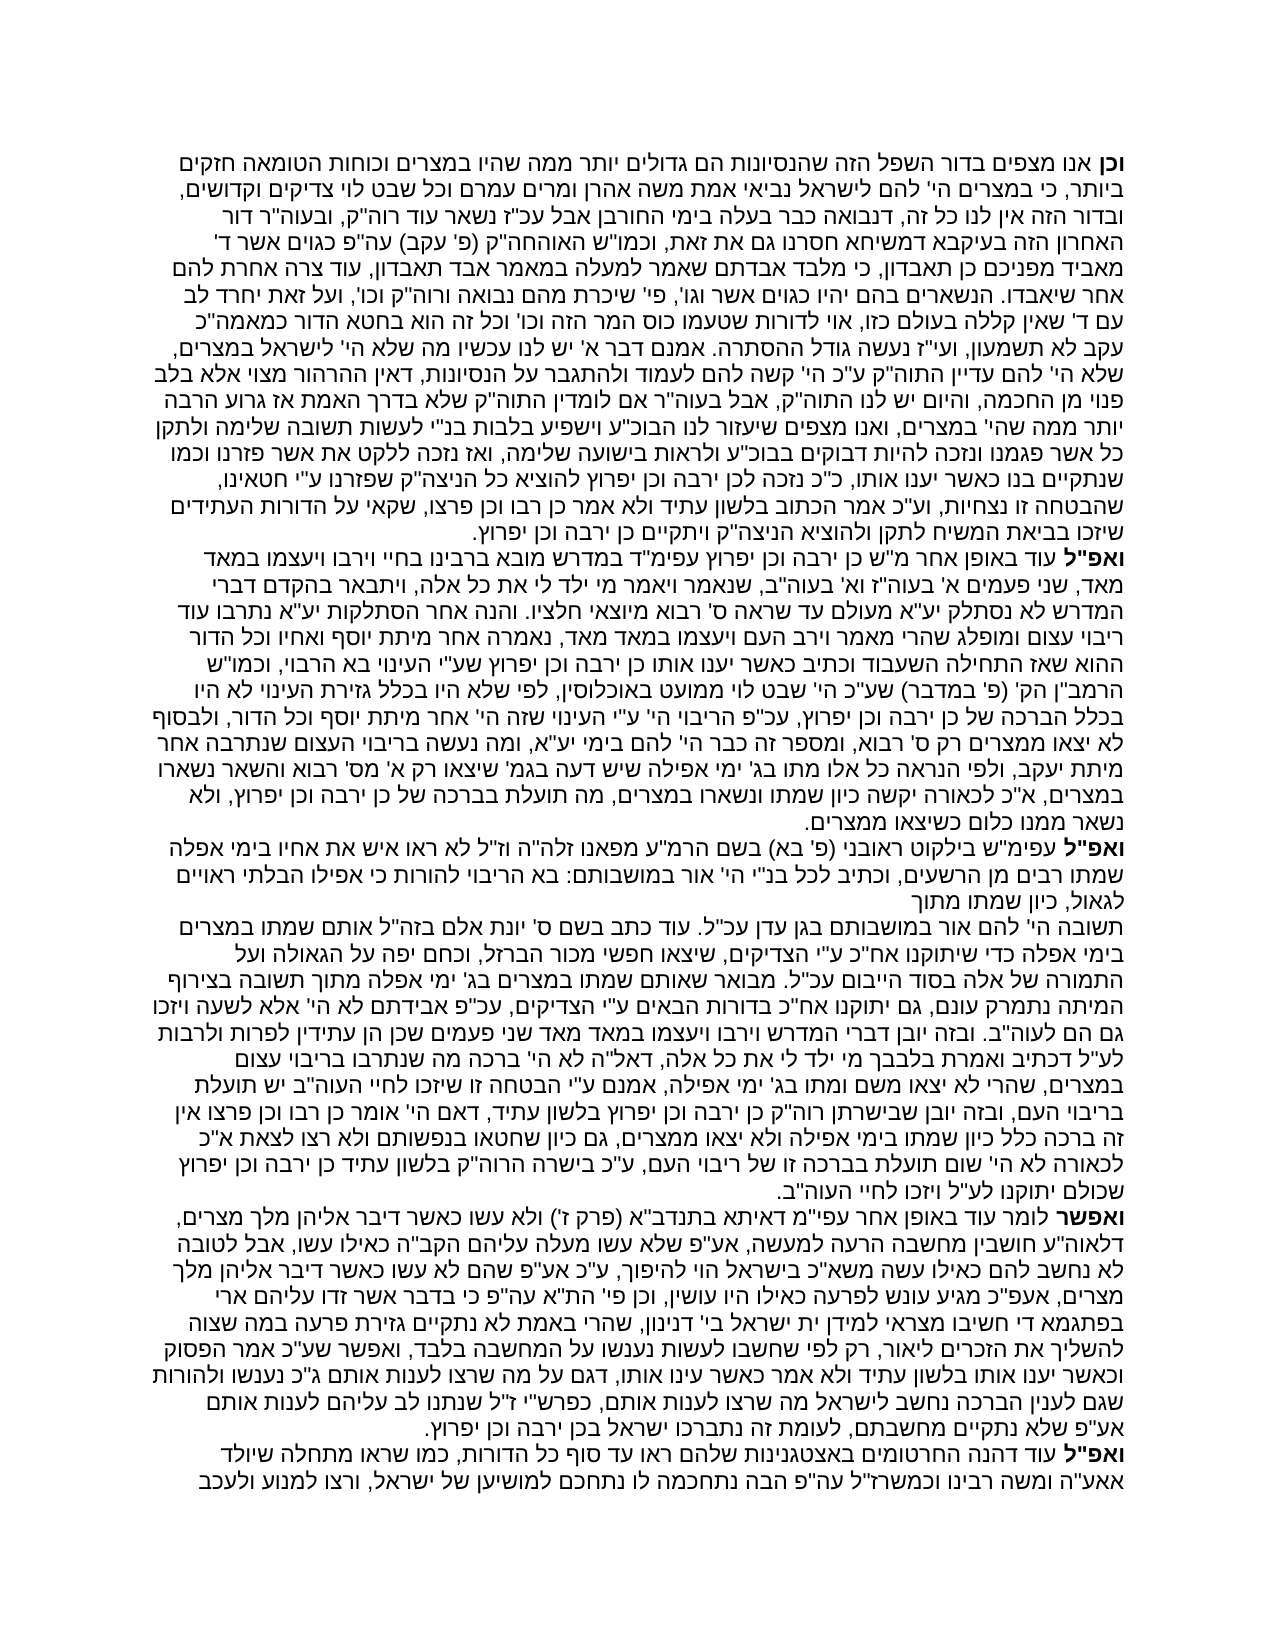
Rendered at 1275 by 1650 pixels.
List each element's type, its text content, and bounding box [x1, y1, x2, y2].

text וכן אנו מצפים בדור השפל הזה שהנסיונות הם גדולים יותר ממה שהיו במצרים וכוחות הטומאה חזקים ביותר, כי במצרים הי' להם לישראל נביאי אמת משה אהרן ומרים עמרם וכל שבט לוי צדיקים וקדושים, ובדור הזה אין לנו כל זה, דנבואה כבר בעלה בימי החורבן אבל עכ"ז נשאר עוד רוה"ק, ובעוה"ר דור האחרון הזה בעיקבא דמשיחא חסרנו גם את זאת, וכמו"ש האוהחה"ק (פ' עקב) עה"פ כגוים אשר ד' מאביד מפניכם כן תאבדון, כי מלבד אבדתם שאמר למעלה במאמר אבד תאבדון, עוד צרה אחרת להם אחר שיאבדו. הנשארים בהם יהיו כגוים אשר וגו', פי' שיכרת מהם נבואה ורוה"ק וכו', ועל זאת יחרד לב עם ד' שאין קללה בעולם כזו, אוי לדורות שטעמו כוס המר הזה וכו' וכל זה הוא בחטא הדור כמאמה"כ עקב לא תשמעון, ועי"ז נעשה גודל ההסתרה. אמנם דבר א' יש לנו עכשיו מה שלא הי' לישראל במצרים, שלא הי' להם עדיין התוה"ק ע"כ הי' קשה להם לעמוד ולהתגבר על הנסיונות, דאין ההרהור מצוי אלא בלב פנוי מן החכמה, והיום יש לנו התוה"ק, אבל בעוה"ר אם לומדין התוה"ק שלא בדרך האמת אז גרוע הרבה יותר ממה שהי' במצרים, ואנו מצפים שיעזור לנו הבוכ"ע וישפיע בלבות בנ"י לעשות תשובה שלימה ולתקן כל אשר פגמנו ונזכה להיות דבוקים בבוכ"ע ולראות בישועה שלימה, ואז נזכה ללקט את אשר פזרנו וכמו שנתקיים בנו כאשר יענו אותו, כ"כ נזכה לכן ירבה וכן יפרוץ להוציא כל הניצה"ק שפזרנו ע"י חטאינו, שהבטחה זו נצחיות, וע"כ אמר הכתוב בלשון עתיד ולא אמר כן רבו וכן פרצו, שקאי על הדורות העתידים שיזכו בביאת המשיח לתקן ולהוציא הניצה"ק ויתקיים כן ירבה וכן יפרוץ. [150, 150, 1125, 545]
text ואפשר לומר עוד באופן אחר עפי"מ דאיתא בתנדב"א (פרק ז') ולא עשו כאשר דיבר אליהן מלך מצרים, דלאוה"ע חושבין מחשבה הרעה למעשה, אע"פ שלא עשו מעלה עליהם הקב"ה כאילו עשו, אבל לטובה לא נחשב להם כאילו עשה משא"כ בישראל הוי להיפוך, ע"כ אע"פ שהם לא עשו כאשר דיבר אליהן מלך מצרים, אעפ"כ מגיע עונש לפרעה כאילו היו עושין, וכן פי' הת"א עה"פ כי בדבר אשר זדו עליהם ארי בפתגמא די חשיבו מצראי למידן ית ישראל בי' דנינון, שהרי באמת לא נתקיים גזירת פרעה במה שצוה להשליך את הזכרים ליאור, רק לפי שחשבו לעשות נענשו על המחשבה בלבד, ואפשר שע"כ אמר הפסוק וכאשר יענו אותו בלשון עתיד ולא אמר כאשר עינו אותו, דגם על מה שרצו לענות אותם ג"כ נענשו ולהורות שגם לענין הברכה נחשב לישראל מה שרצו לענות אותם, כפרש"י ז"ל שנתנו לב עליהם לענות אותם אע"פ שלא נתקיים מחשבתם, לעומת זה נתברכו ישראל בכן ירבה וכן יפרוץ. [150, 1204, 1125, 1441]
text ואפ"ל עפימ"ש בילקוט ראובני (פ' בא) בשם הרמ"ע מפאנו זלה"ה וז"ל לא ראו איש את אחיו בימי אפלה שמתו רבים מן הרשעים, וכתיב לכל בנ"י הי' אור במושבותם: בא הריבוי להורות כי אפילו הבלתי ראויים לגאול, כיון שמתו מתוך [150, 835, 1125, 914]
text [150, 1441, 1125, 1494]
text ואפ"ל עוד באופן אחר מ"ש כן ירבה וכן יפרוץ עפימ"ד במדרש מובא ברבינו בחיי וירבו ויעצמו במאד מאד, שני פעמים א' בעוה"ז וא' בעוה"ב, שנאמר ויאמר מי ילד לי את כל אלה, ויתבאר בהקדם דברי המדרש לא נסתלק יע"א מעולם עד שראה ס' רבוא מיוצאי חלציו. והנה אחר הסתלקות יע"א נתרבו עוד ריבוי עצום ומופלג שהרי מאמר וירב העם ויעצמו במאד מאד, נאמרה אחר מיתת יוסף ואחיו וכל הדור ההוא שאז התחילה השעבוד וכתיב כאשר יענו אותו כן ירבה וכן יפרוץ שע"י העינוי בא הרבוי, וכמו"ש הרמב"ן הק' (פ' במדבר) שע"כ הי' שבט לוי ממועט באוכלוסין, לפי שלא היו בכלל גזירת העינוי לא היו בכלל הברכה של כן ירבה וכן יפרוץ, עכ"פ הריבוי הי' ע"י העינוי שזה הי' אחר מיתת יוסף וכל הדור, ולבסוף לא יצאו ממצרים רק ס' רבוא, ומספר זה כבר הי' להם בימי יע"א, ומה נעשה בריבוי העצום שנתרבה אחר מיתת יעקב, ולפי הנראה כל אלו מתו בג' ימי אפילה שיש דעה בגמ' שיצאו רק א' מס' רבוא והשאר נשארו במצרים, א"כ לכאורה יקשה כיון שמתו ונשארו במצרים, מה תועלת בברכה של כן ירבה וכן יפרוץ, ולא נשאר ממנו כלום כשיצאו ממצרים. [150, 545, 1125, 835]
text תשובה הי' להם אור במושבותם בגן עדן עכ"ל. עוד כתב בשם ס' יונת אלם בזה"ל אותם שמתו במצרים בימי אפלה כדי שיתוקנו אח"כ ע"י הצדיקים, שיצאו חפשי מכור הברזל, וכחם יפה על הגאולה ועל התמורה של אלה בסוד הייבום עכ"ל. מבואר שאותם שמתו במצרים בג' ימי אפלה מתוך תשובה בצירוף המיתה נתמרק עונם, גם יתוקנו אח"כ בדורות הבאים ע"י הצדיקים, עכ"פ אבידתם לא הי' אלא לשעה ויזכו גם הם לעוה"ב. ובזה יובן דברי המדרש וירבו ויעצמו במאד מאד שני פעמים שכן הן עתידין לפרות ולרבות לע"ל דכתיב ואמרת בלבבך מי ילד לי את כל אלה, דאל"ה לא הי' ברכה מה שנתרבו בריבוי עצום במצרים, שהרי לא יצאו משם ומתו בג' ימי אפילה, אמנם ע"י הבטחה זו שיזכו לחיי העוה"ב יש תועלת בריבוי העם, ובזה יובן שבישרתן רוה"ק כן ירבה וכן יפרוץ בלשון עתיד, דאם הי' אומר כן רבו וכן פרצו אין זה ברכה כלל כיון שמתו בימי אפילה ולא יצאו ממצרים, גם כיון שחטאו בנפשותם ולא רצו לצאת א"כ לכאורה לא הי' שום תועלת בברכה זו של ריבוי העם, ע"כ בישרה הרוה"ק בלשון עתיד כן ירבה וכן יפרוץ שכולם יתוקנו לע"ל ויזכו לחיי העוה"ב. [150, 914, 1125, 1204]
